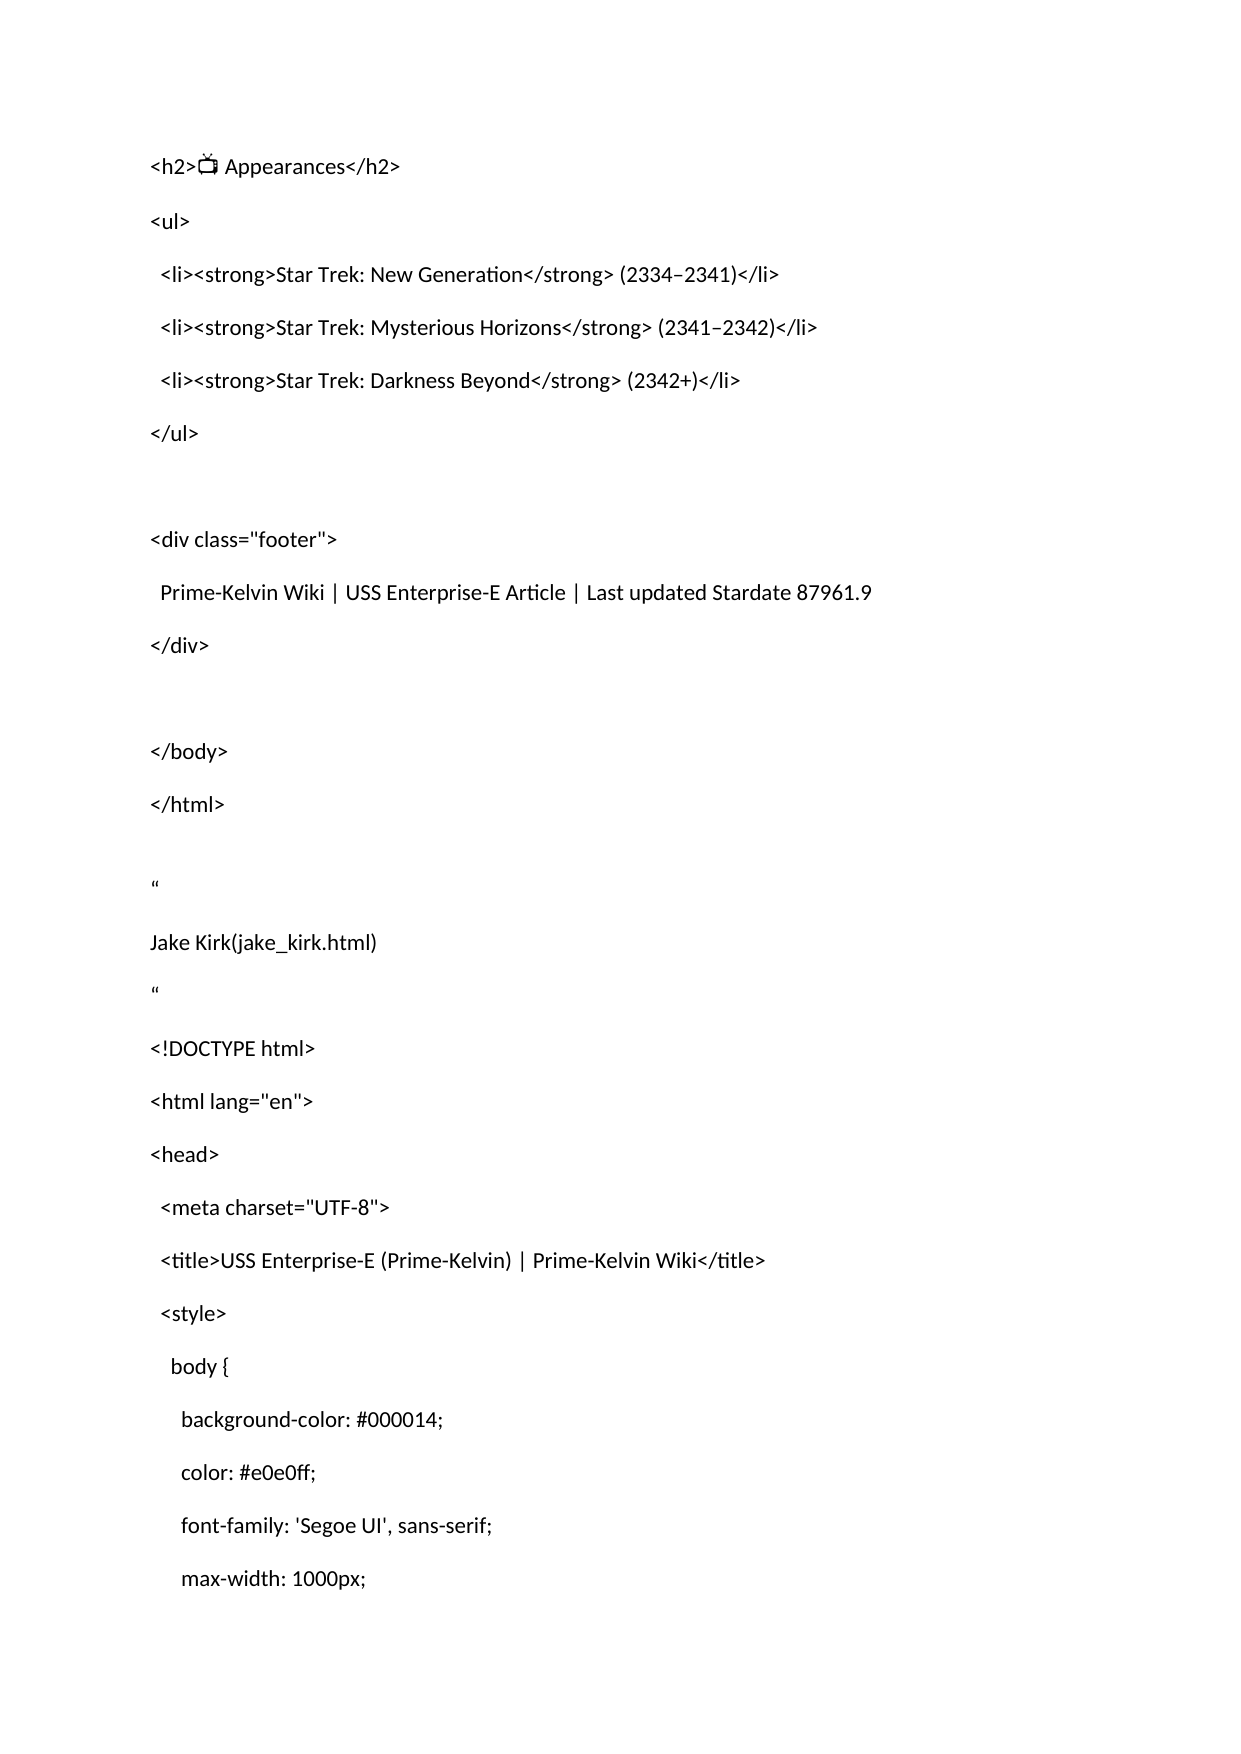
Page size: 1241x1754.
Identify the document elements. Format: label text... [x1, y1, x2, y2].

text </html> [150, 790, 1090, 818]
text </ul> [150, 419, 1090, 447]
text <style> [150, 1299, 1090, 1327]
text <meta charset="UTF-8"> [150, 1193, 1090, 1221]
text body { [150, 1352, 1090, 1380]
text </div> [150, 631, 1090, 659]
text Jake Kirk(jake_kirk.html) [150, 928, 1090, 956]
text <li><strong>Star Trek: New Generation</strong> (2334–2341)</li> [150, 260, 1090, 288]
text <head> [150, 1140, 1090, 1168]
text <li><strong>Star Trek: Mysterious Horizons</strong> (2341–2342)</li> [150, 313, 1090, 341]
text <h2>📺 Appearances</h2> [150, 150, 1090, 181]
text <ul> [150, 207, 1090, 235]
text Prime-Kelvin Wiki | USS Enterprise-E Article | Last updated Stardate 87961.9 [150, 578, 1090, 606]
text <title>USS Enterprise-E (Prime-Kelvin) | Prime-Kelvin Wiki</title> [150, 1246, 1090, 1274]
text max-width: 1000px; [150, 1564, 1090, 1592]
text <!DOCTYPE html> [150, 1034, 1090, 1062]
text <div class="footer"> [150, 525, 1090, 553]
text background-color: #000014; [150, 1405, 1090, 1433]
text “ [150, 981, 1090, 1009]
text <html lang="en"> [150, 1087, 1090, 1115]
text <li><strong>Star Trek: Darkness Beyond</strong> (2342+)</li> [150, 366, 1090, 394]
text </body> [150, 737, 1090, 765]
text “ [150, 843, 1090, 903]
text color: #e0e0ff; [150, 1458, 1090, 1486]
text font-family: 'Segoe UI', sans-serif; [150, 1511, 1090, 1539]
